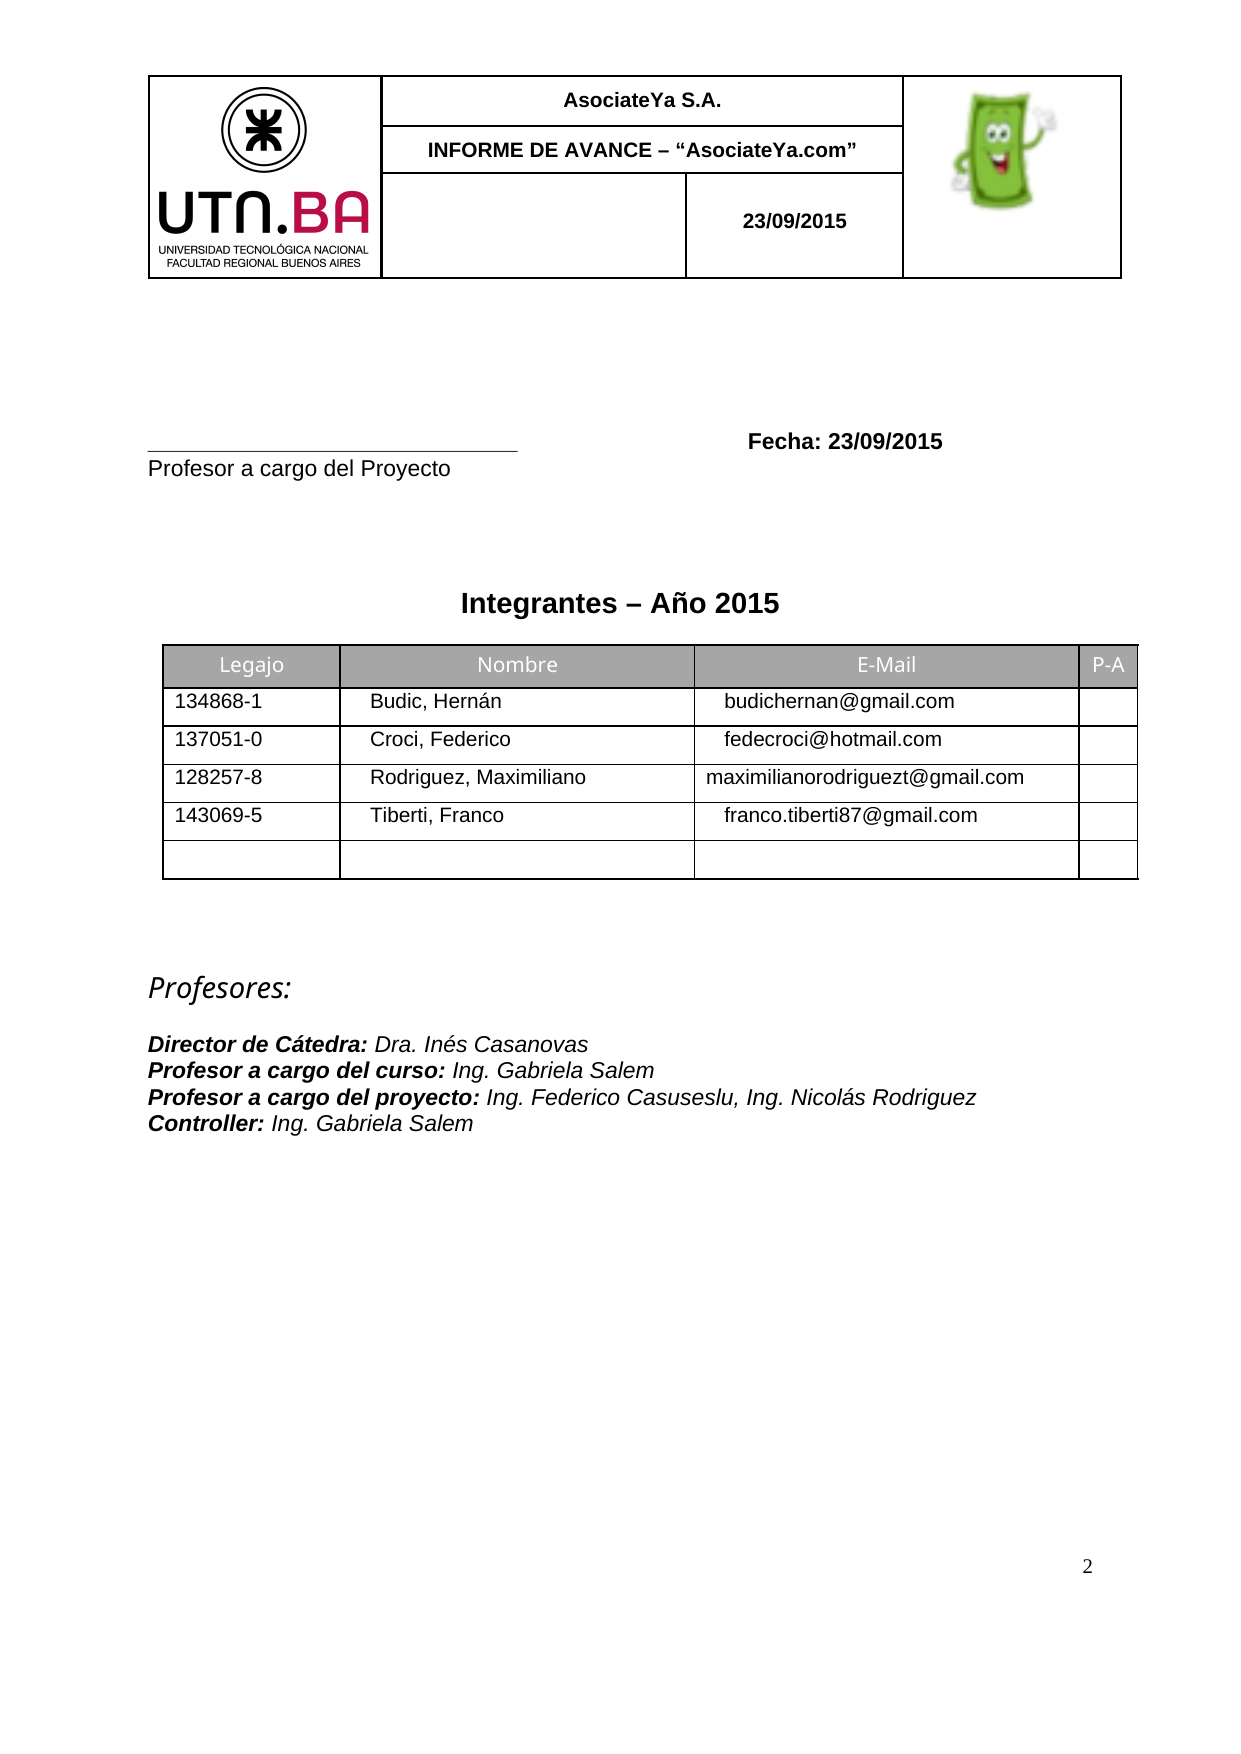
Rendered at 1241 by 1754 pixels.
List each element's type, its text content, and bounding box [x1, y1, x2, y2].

title Integrantes – Año 2015 [148, 587, 1093, 620]
table_cell franco.tiberti87@gmail.com [695, 803, 1078, 840]
table_header E-Mail [695, 646, 1078, 687]
text _____________________________ Fecha: 23/09/2015 Profesor a cargo del Proyecto [148, 428, 1093, 481]
table_cell [1080, 765, 1137, 802]
table_cell [341, 841, 694, 878]
table_cell 128257-8 [164, 765, 339, 802]
table_cell 143069-5 [164, 803, 339, 840]
table_cell Rodriguez, Maximiliano [341, 765, 694, 802]
picture [159, 87, 369, 267]
table_cell [1080, 803, 1137, 840]
text Profesor a cargo del curso: Ing. Gabriela Salem [148, 1057, 1093, 1084]
table_cell [1080, 689, 1137, 725]
table_cell maximilianorodriguezt@gmail.com [695, 765, 1078, 802]
table_cell budichernan@gmail.com [695, 689, 1078, 725]
table_cell [695, 841, 1078, 878]
table_cell [1080, 727, 1137, 763]
table_cell 137051-0 [164, 727, 339, 763]
table_cell fedecroci@hotmail.com [695, 727, 1078, 763]
table_header P-A [1080, 646, 1137, 687]
table_header Legajo [164, 646, 339, 687]
text Director de Cátedra: Dra. Inés Casanovas [148, 1031, 1093, 1057]
table_cell [1080, 841, 1137, 878]
table_cell [164, 841, 339, 878]
table_cell Croci, Federico [341, 727, 694, 763]
title Profesores: [148, 967, 1093, 1007]
table_cell Budic, Hernán [341, 689, 694, 725]
text Profesor a cargo del proyecto: Ing. Federico Casuseslu, Ing. Nicolás Rodriguez [148, 1084, 1093, 1110]
table_cell Tiberti, Franco [341, 803, 694, 840]
table_cell 134868-1 [164, 689, 339, 725]
text Controller: Ing. Gabriela Salem [148, 1110, 1093, 1136]
table_header Nombre [341, 646, 694, 687]
